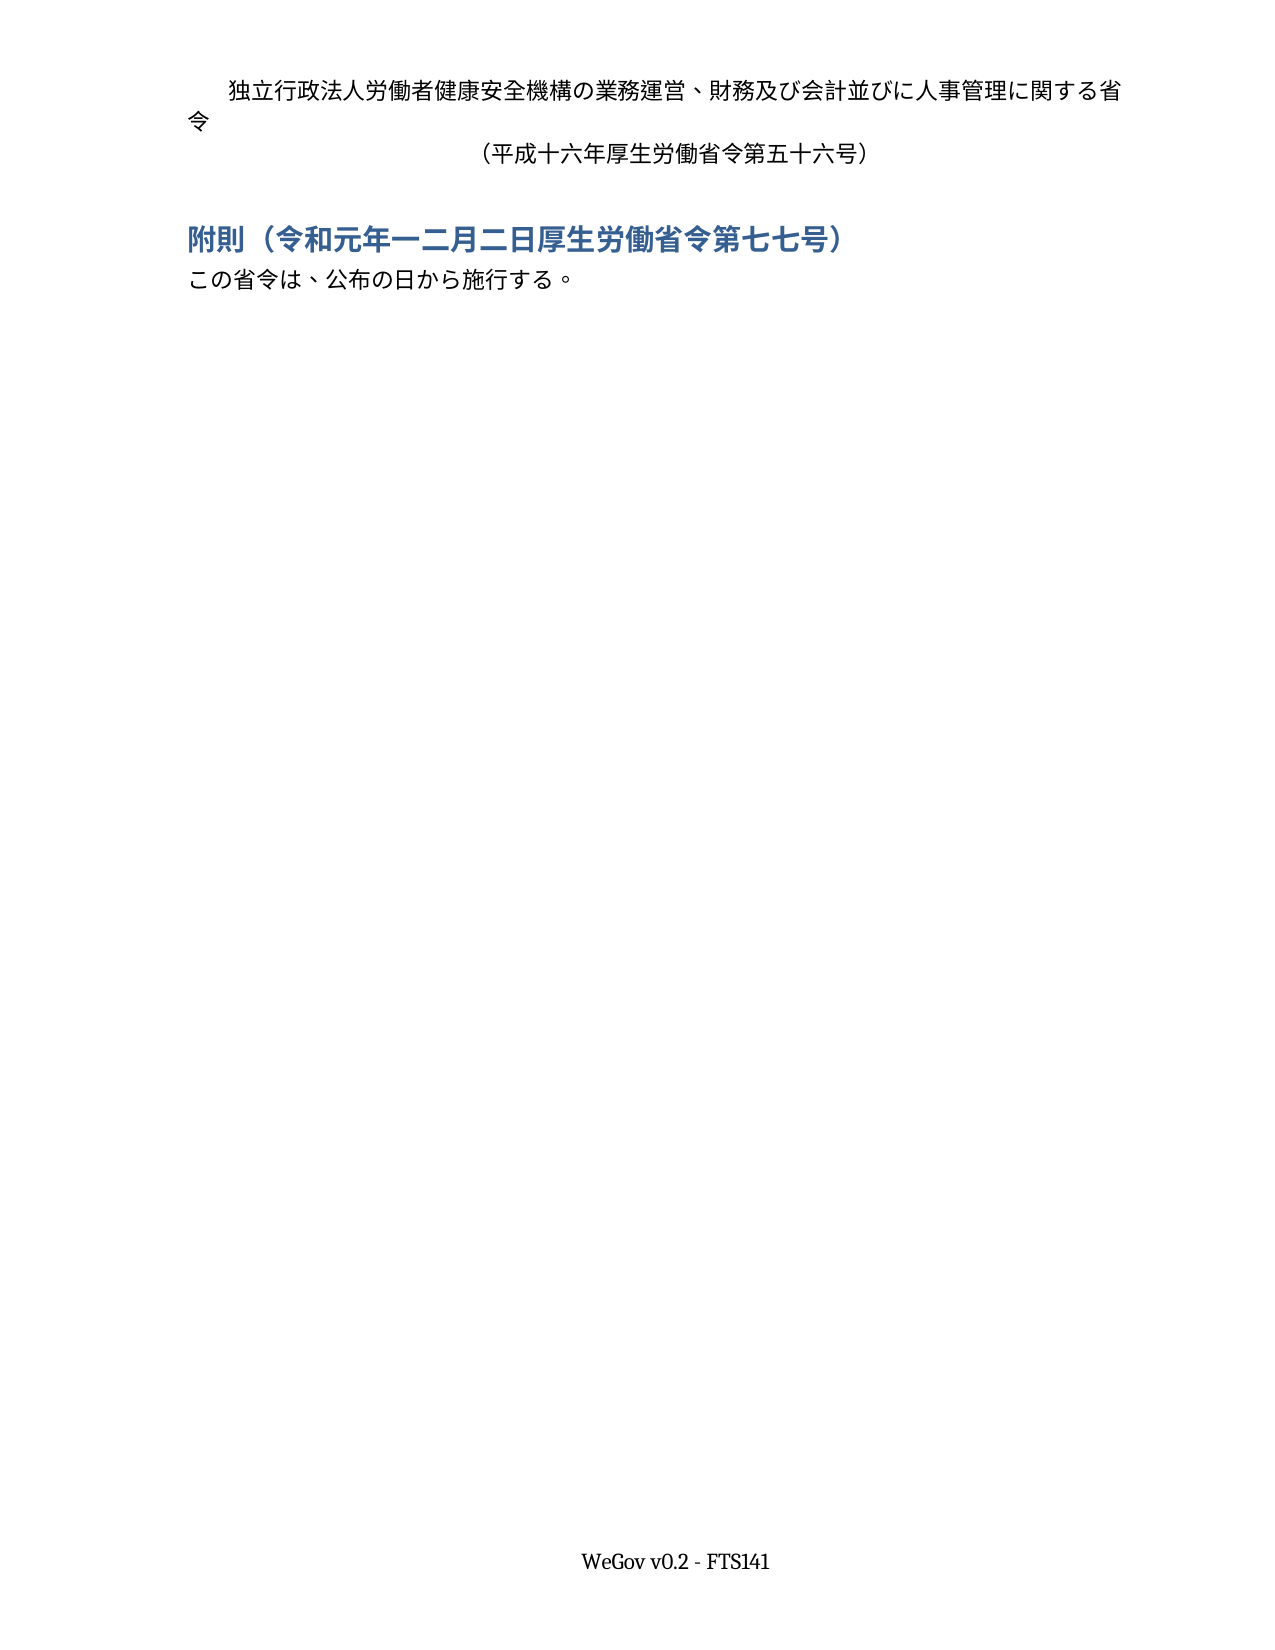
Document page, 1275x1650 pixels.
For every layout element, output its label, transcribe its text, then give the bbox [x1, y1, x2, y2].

subtitle 附則（令和元年一二月二日厚生労働省令第七七号） [187, 219, 1087, 258]
text この省令は、公布の日から施行する。 [187, 264, 1087, 296]
